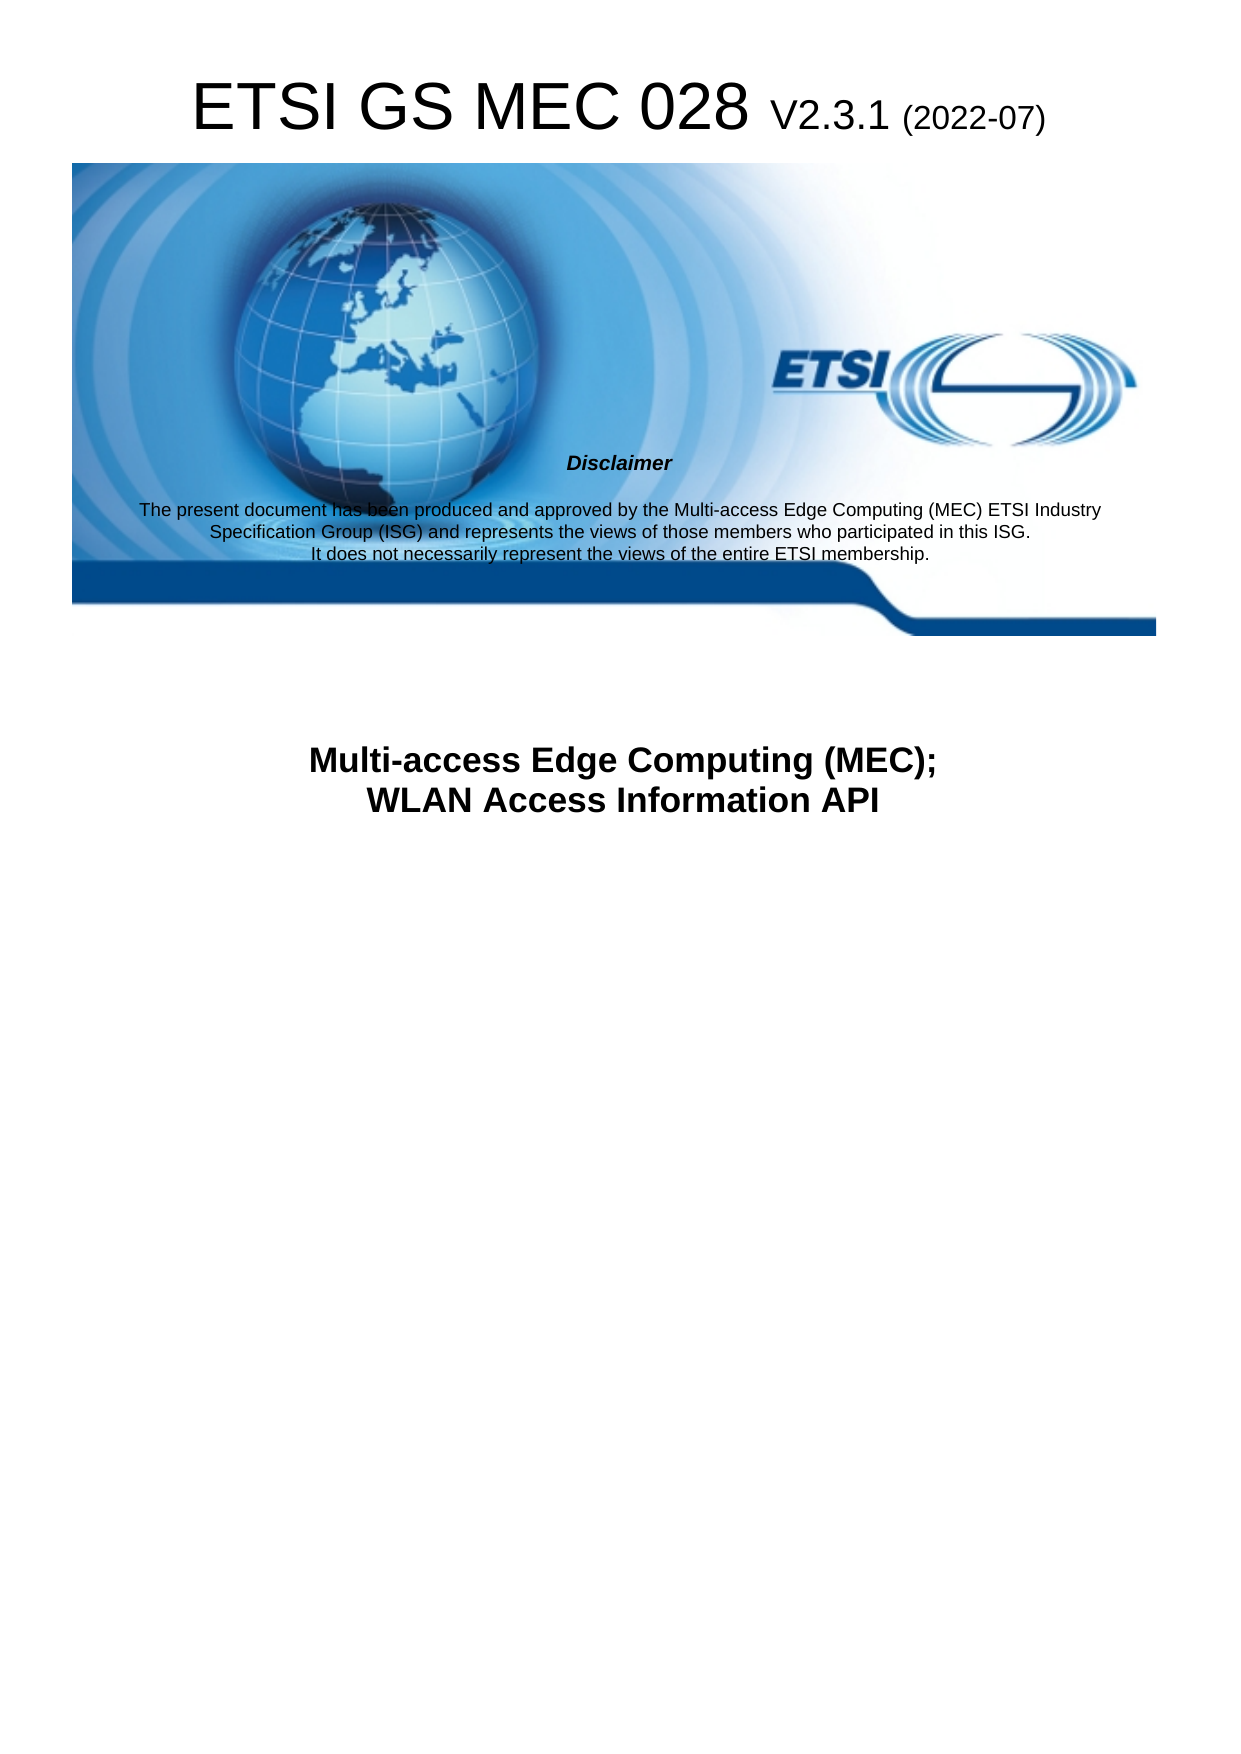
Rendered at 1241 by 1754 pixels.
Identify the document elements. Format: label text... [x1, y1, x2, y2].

text ETSI GS MEC 028 V2.3.1 (2022-07) [69, 67, 1169, 144]
text The present document has been produced and approved by the Multi-access Edge Computing (MEC) ETSI Industry Specification Group (ISG) and represents the views of those members who participated in this ISG. It does not necessarily represent the views of the entire ETSI membership. [89, 499, 1152, 564]
picture [72, 163, 1157, 636]
text WLAN Access Information API [92, 780, 1155, 820]
text Disclaimer [384, 450, 856, 474]
text Multi-access Edge Computing (MEC); [92, 739, 1155, 780]
